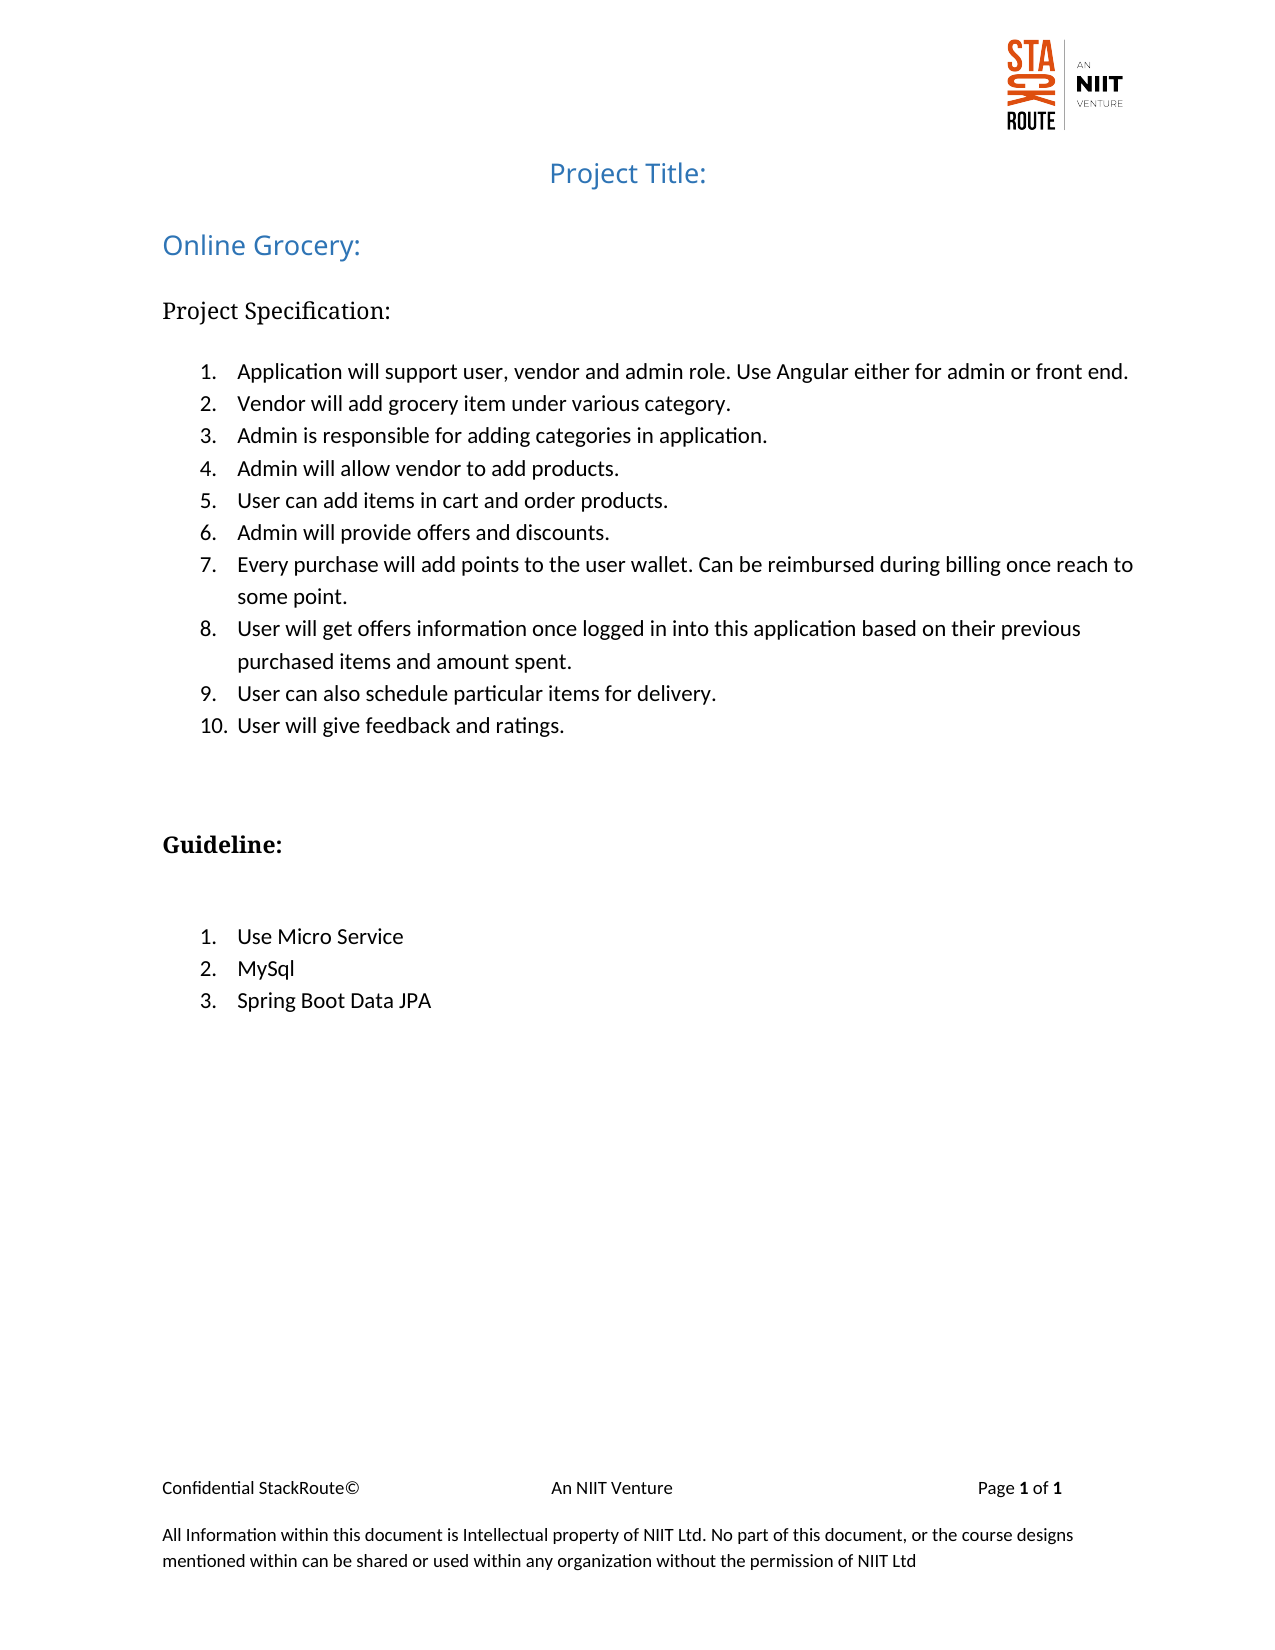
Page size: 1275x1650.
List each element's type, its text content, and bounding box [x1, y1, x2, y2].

list Application will support user, vendor and admin role. Use Angular either for admin or front end. [199, 357, 1137, 385]
list User can add items in cart and order products. [199, 486, 1137, 514]
subtitle Online Grocery: [162, 226, 1137, 263]
text Project Specification: [162, 294, 1137, 326]
list Admin is responsible for adding categories in application. [199, 421, 1137, 449]
text Guideline: [162, 828, 1137, 860]
list Admin will provide offers and discounts. [199, 518, 1137, 546]
list Admin will allow vendor to add products. [199, 454, 1137, 482]
list User will give feedback and ratings. [199, 711, 1137, 739]
list MySql [199, 954, 1137, 982]
list User will get offers information once logged in into this application based on their previous purchased items and amount spent. [199, 614, 1137, 675]
list Use Micro Service [199, 922, 1137, 950]
list Every purchase will add points to the user wallet. Can be reimbursed during billing once reach to some point. [199, 550, 1137, 610]
picture [1004, 35, 1126, 134]
list Spring Boot Data JPA [199, 987, 1137, 1015]
list Vendor will add grocery item under various category. [199, 389, 1137, 417]
list User can also schedule particular items for delivery. [199, 679, 1137, 707]
subtitle Project Title: [162, 154, 1137, 191]
